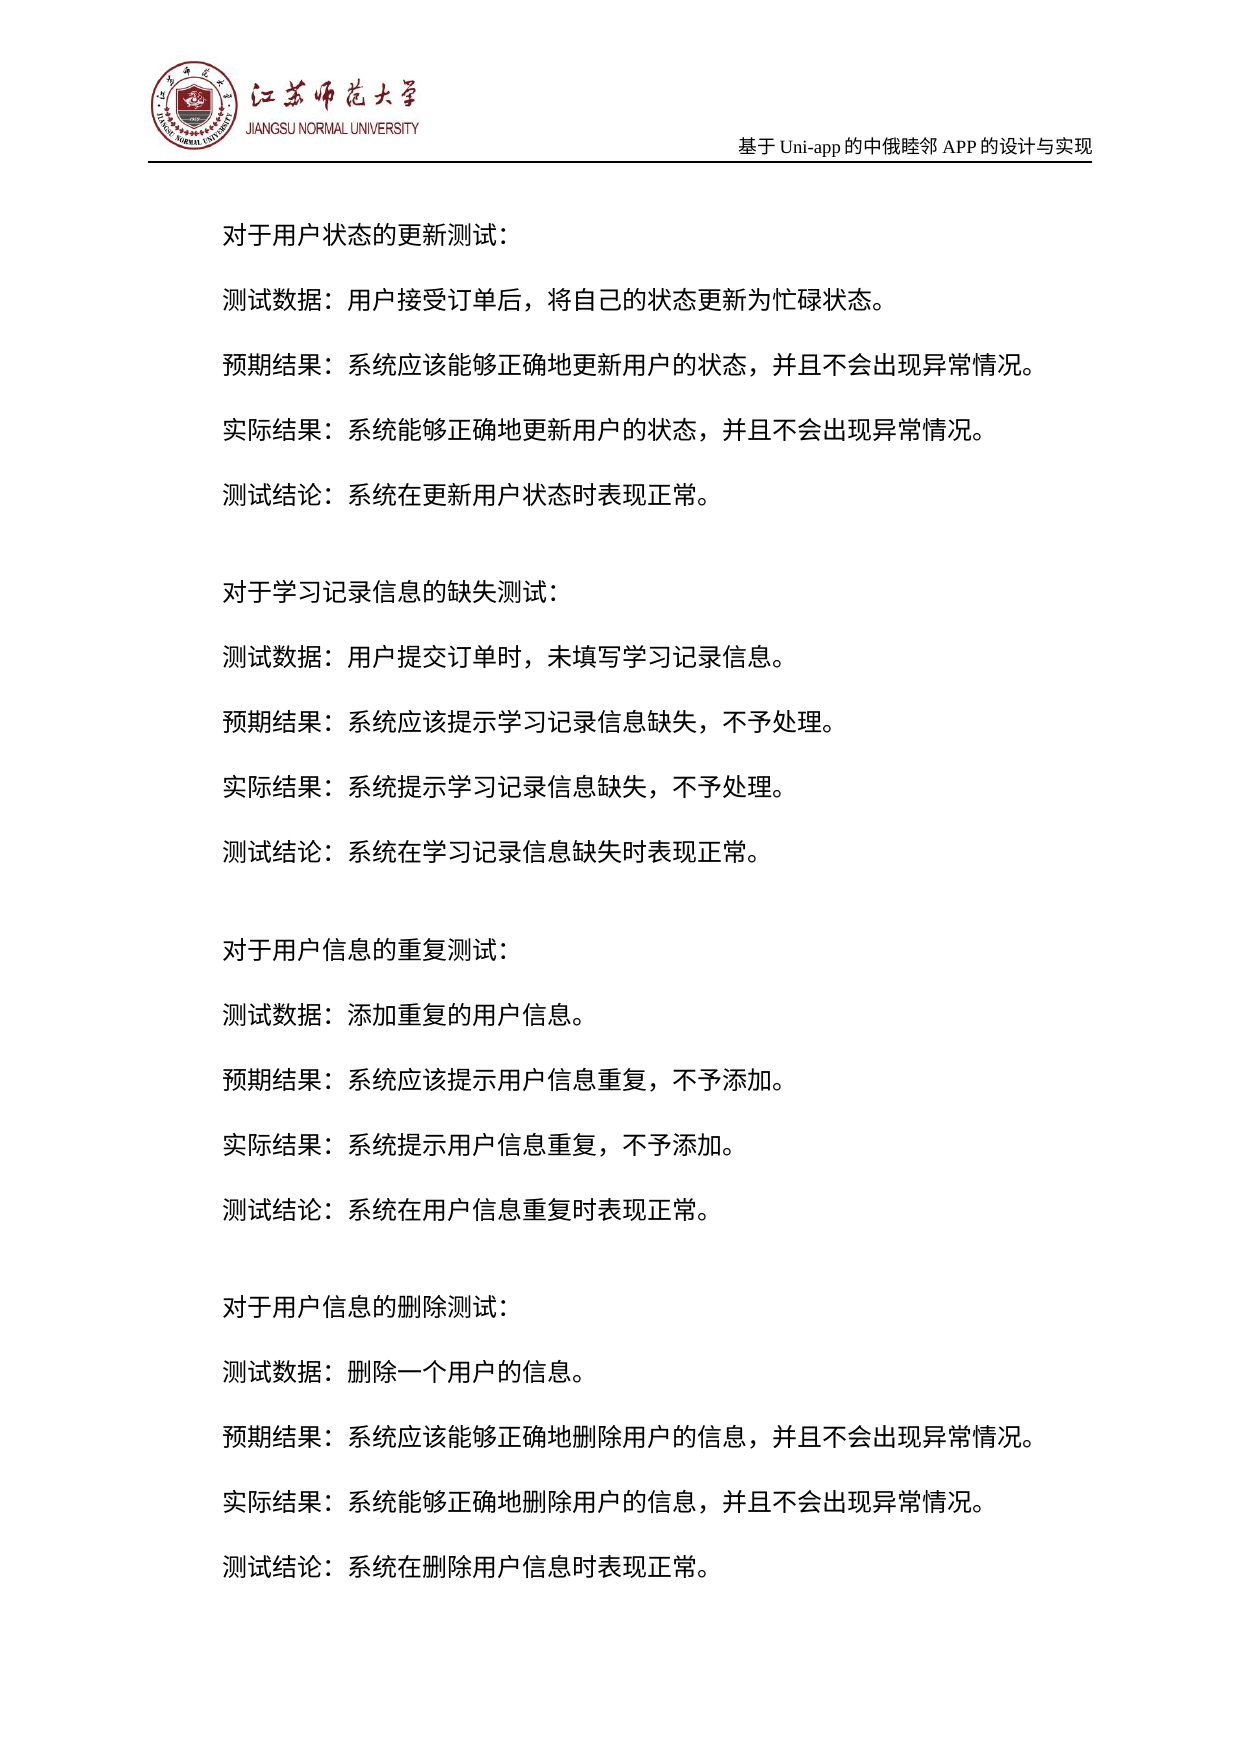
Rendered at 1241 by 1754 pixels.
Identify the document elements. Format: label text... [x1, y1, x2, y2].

text 预期结果：系统应该提示用户信息重复，不予添加。 [148, 1046, 1092, 1111]
text 预期结果：系统应该能够正确地删除用户的信息，并且不会出现异常情况。 [148, 1403, 1092, 1468]
text 实际结果：系统提示学习记录信息缺失，不予处理。 [148, 753, 1092, 818]
text 测试数据：添加重复的用户信息。 [148, 981, 1092, 1046]
text 对于用户状态的更新测试： [148, 201, 1092, 266]
text 对于用户信息的删除测试： [148, 1273, 1092, 1338]
text 测试结论：系统在用户信息重复时表现正常。 [148, 1176, 1092, 1241]
text 实际结果：系统提示用户信息重复，不予添加。 [148, 1111, 1092, 1176]
text 测试结论：系统在学习记录信息缺失时表现正常。 [148, 818, 1092, 883]
text 测试数据：用户提交订单时，未填写学习记录信息。 [148, 623, 1092, 688]
text 预期结果：系统应该能够正确地更新用户的状态，并且不会出现异常情况。 [148, 331, 1092, 396]
picture [147, 58, 436, 154]
text 测试结论：系统在更新用户状态时表现正常。 [148, 461, 1092, 526]
text 对于用户信息的重复测试： [148, 916, 1092, 981]
text 实际结果：系统能够正确地删除用户的信息，并且不会出现异常情况。 [148, 1468, 1092, 1533]
text 预期结果：系统应该提示学习记录信息缺失，不予处理。 [148, 688, 1092, 753]
text 对于学习记录信息的缺失测试： [148, 558, 1092, 623]
text 实际结果：系统能够正确地更新用户的状态，并且不会出现异常情况。 [148, 396, 1092, 461]
text 测试数据：删除一个用户的信息。 [148, 1338, 1092, 1403]
text 测试数据：用户接受订单后，将自己的状态更新为忙碌状态。 [148, 266, 1092, 331]
text 测试结论：系统在删除用户信息时表现正常。 [148, 1533, 1092, 1598]
